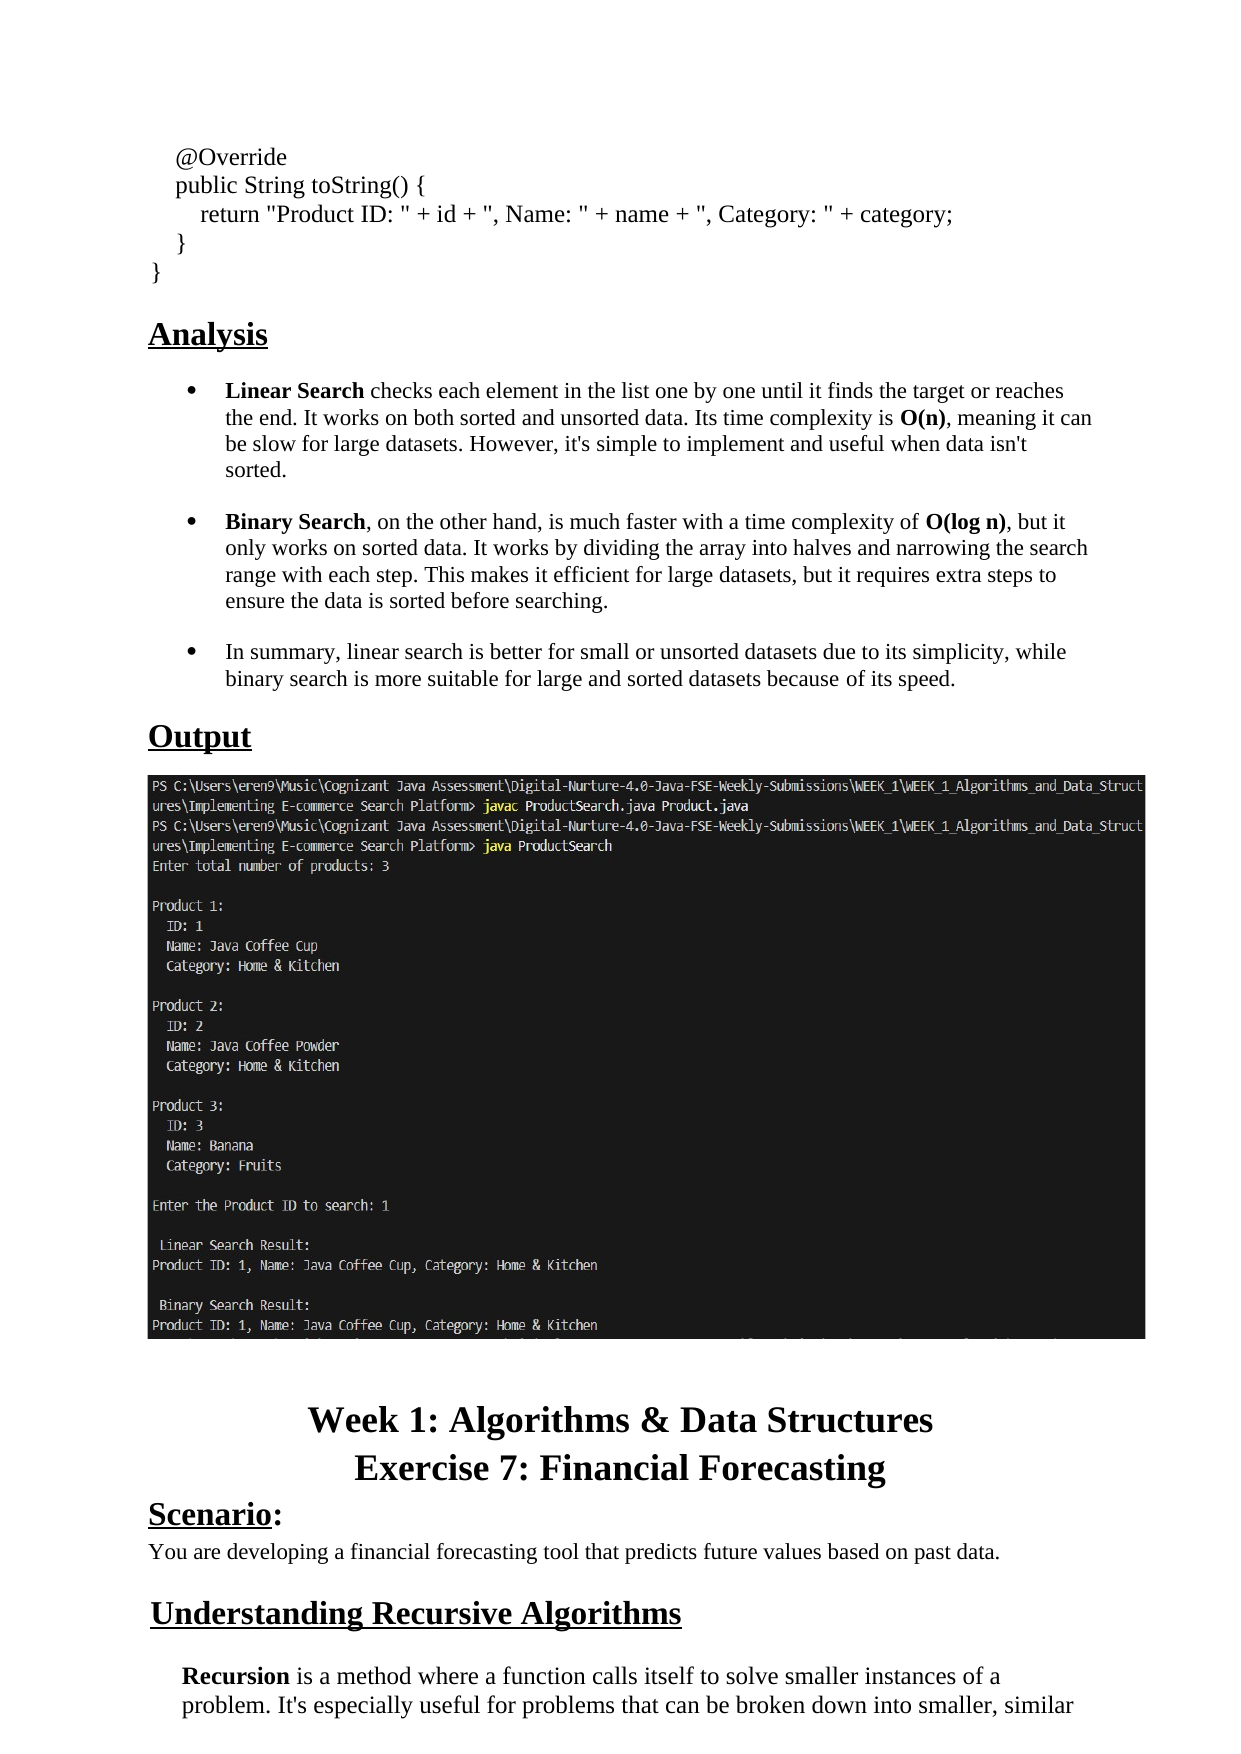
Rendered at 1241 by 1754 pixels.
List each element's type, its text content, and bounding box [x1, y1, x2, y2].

text public String toString() { [150, 170, 1093, 199]
list In summary, linear search is better for small or unsorted datasets due to its simplicity, while binary search is more suitable for large and sorted datasets because of its speed. [188, 638, 1093, 691]
text Exercise 7: Financial Forecasting [148, 1446, 1093, 1489]
picture [147, 775, 1146, 1339]
text You are developing a financial forecasting tool that predicts future values based on past data. [148, 1538, 1093, 1564]
subtitle Understanding Recursive Algorithms [150, 1594, 1093, 1632]
text return "Product ID: " + id + ", Name: " + name + ", Category: " + category; [150, 199, 1093, 228]
text @Override [150, 142, 1093, 170]
text Output [148, 716, 1093, 754]
list Linear Search checks each element in the list one by one until it finds the target or reaches the end. It works on both sorted and unsorted data. Its time complexity is O(n), meaning it can be slow for large datasets. However, it's simple to implement and useful when data isn't sorted. [188, 377, 1093, 483]
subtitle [182, 1661, 1093, 1719]
text } [150, 257, 1093, 285]
title Week 1: Algorithms & Data Structures [148, 1397, 1093, 1440]
text Scenario: [148, 1494, 1093, 1533]
list Binary Search, on the other hand, is much faster with a time complexity of O(log n), but it only works on sorted data. It works by dividing the array into halves and narrowing the search range with each step. This makes it efficient for large datasets, but it requires extra steps to ensure the data is sorted before searching. [188, 508, 1093, 613]
text Analysis [148, 314, 1093, 352]
text } [150, 228, 1093, 257]
